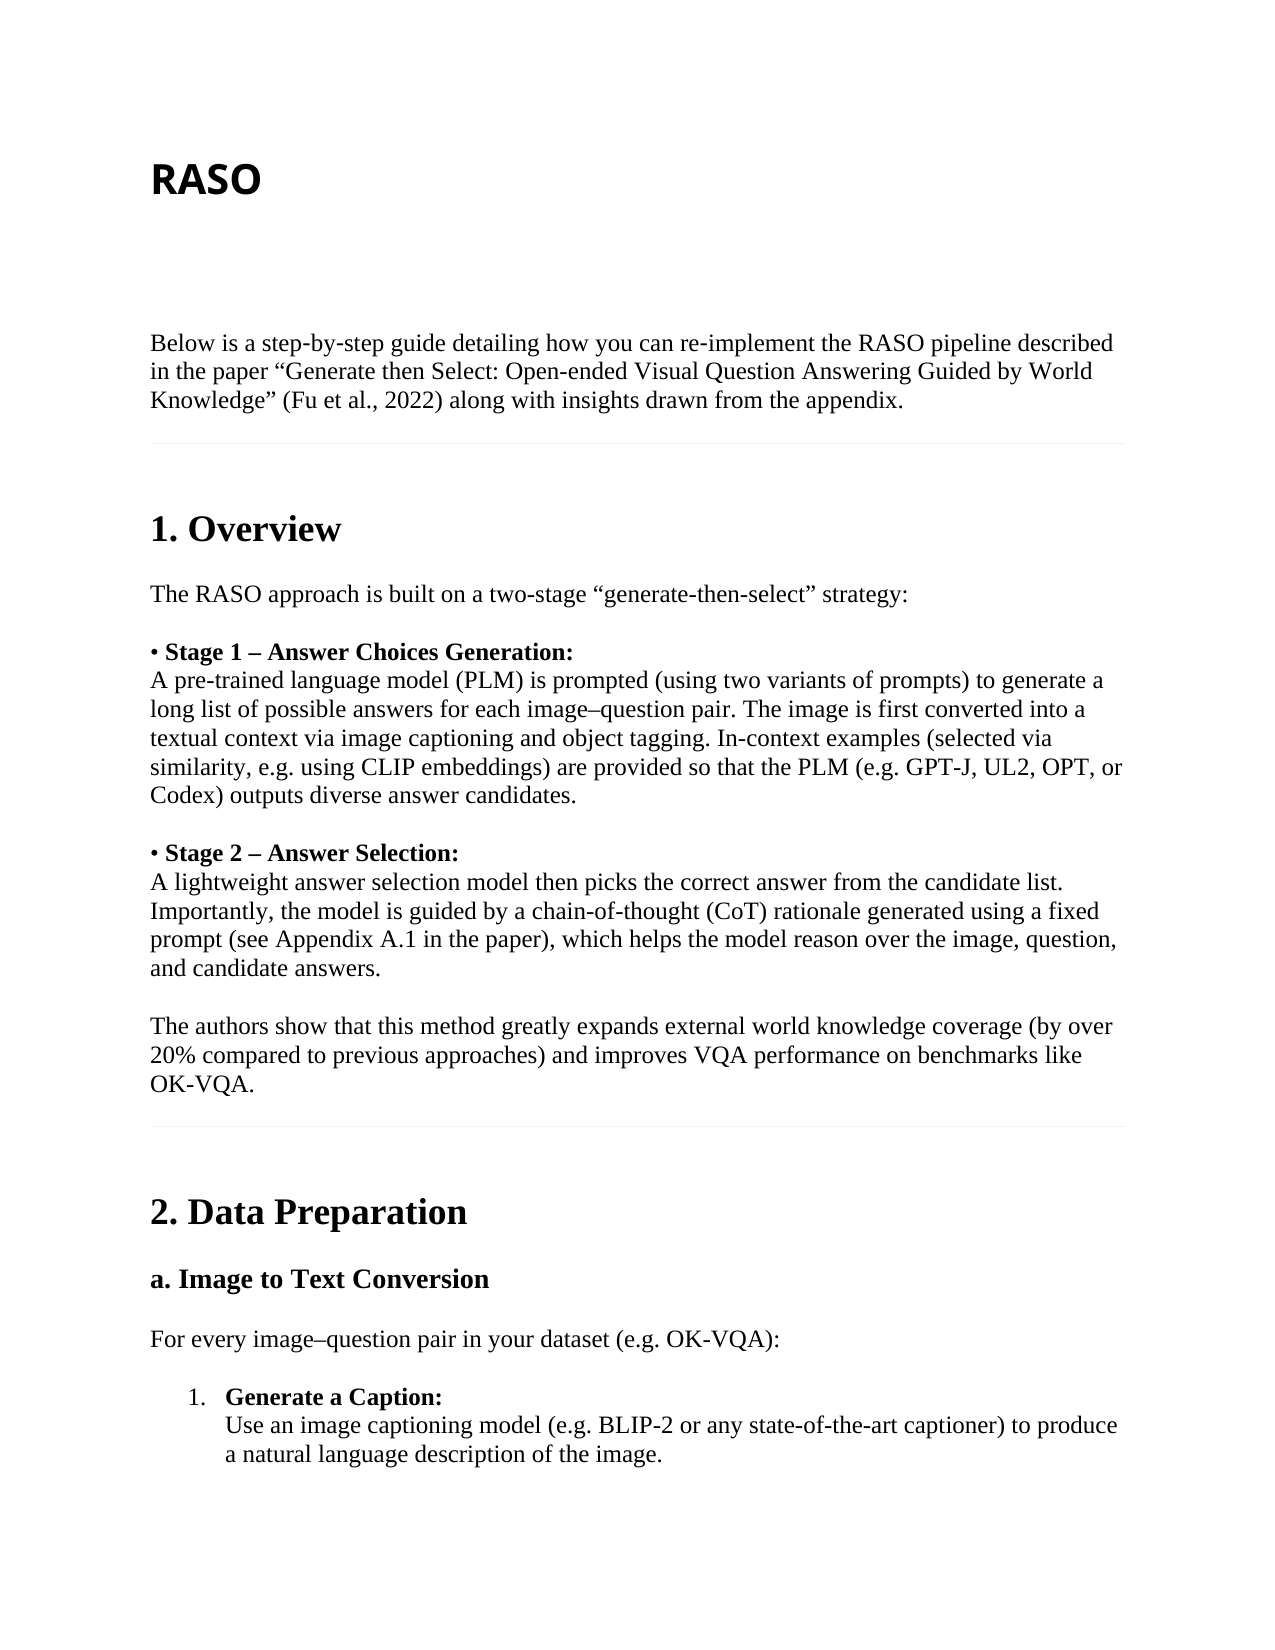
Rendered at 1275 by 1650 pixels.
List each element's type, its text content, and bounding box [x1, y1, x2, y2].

text RASO [150, 150, 1125, 207]
list Generate a Caption: Use an image captioning model (e.g. BLIP-2 or any state-of-the-art captioner) to produce a natural language description of the image. [187, 1382, 1125, 1468]
text For every image–question pair in your dataset (e.g. OK-VQA): [150, 1324, 1125, 1352]
text 2. Data Preparation [150, 1190, 1125, 1233]
text • Stage 1 – Answer Choices Generation: A pre-trained language model (PLM) is prompted (using two variants of prompts) to generate a long list of possible answers for each image–question pair. The image is first converted into a textual context via image captioning and object tagging. In-context examples (selected via similarity, e.g. using CLIP embeddings) are provided so that the PLM (e.g. GPT-J, UL2, OPT, or Codex) outputs diverse answer candidates. [150, 637, 1125, 809]
text a. Image to Text Conversion [150, 1262, 1125, 1294]
text Below is a step‐by‐step guide detailing how you can re‐implement the RASO pipeline described in the paper “Generate then Select: Open-ended Visual Question Answering Guided by World Knowledge” (Fu et al., 2022) along with insights drawn from the appendix. [150, 326, 1125, 414]
text The authors show that this method greatly expands external world knowledge coverage (by over 20% compared to previous approaches) and improves VQA performance on benchmarks like OK-VQA. [150, 1011, 1125, 1097]
text • Stage 2 – Answer Selection: A lightweight answer selection model then picks the correct answer from the candidate list. Importantly, the model is guided by a chain-of-thought (CoT) rationale generated using a fixed prompt (see Appendix A.1 in the paper), which helps the model reason over the image, question, and candidate answers. [150, 838, 1125, 982]
text 1. Overview [150, 506, 1125, 549]
text The RASO approach is built on a two-stage “generate‐then‐select” strategy: [150, 579, 1125, 607]
